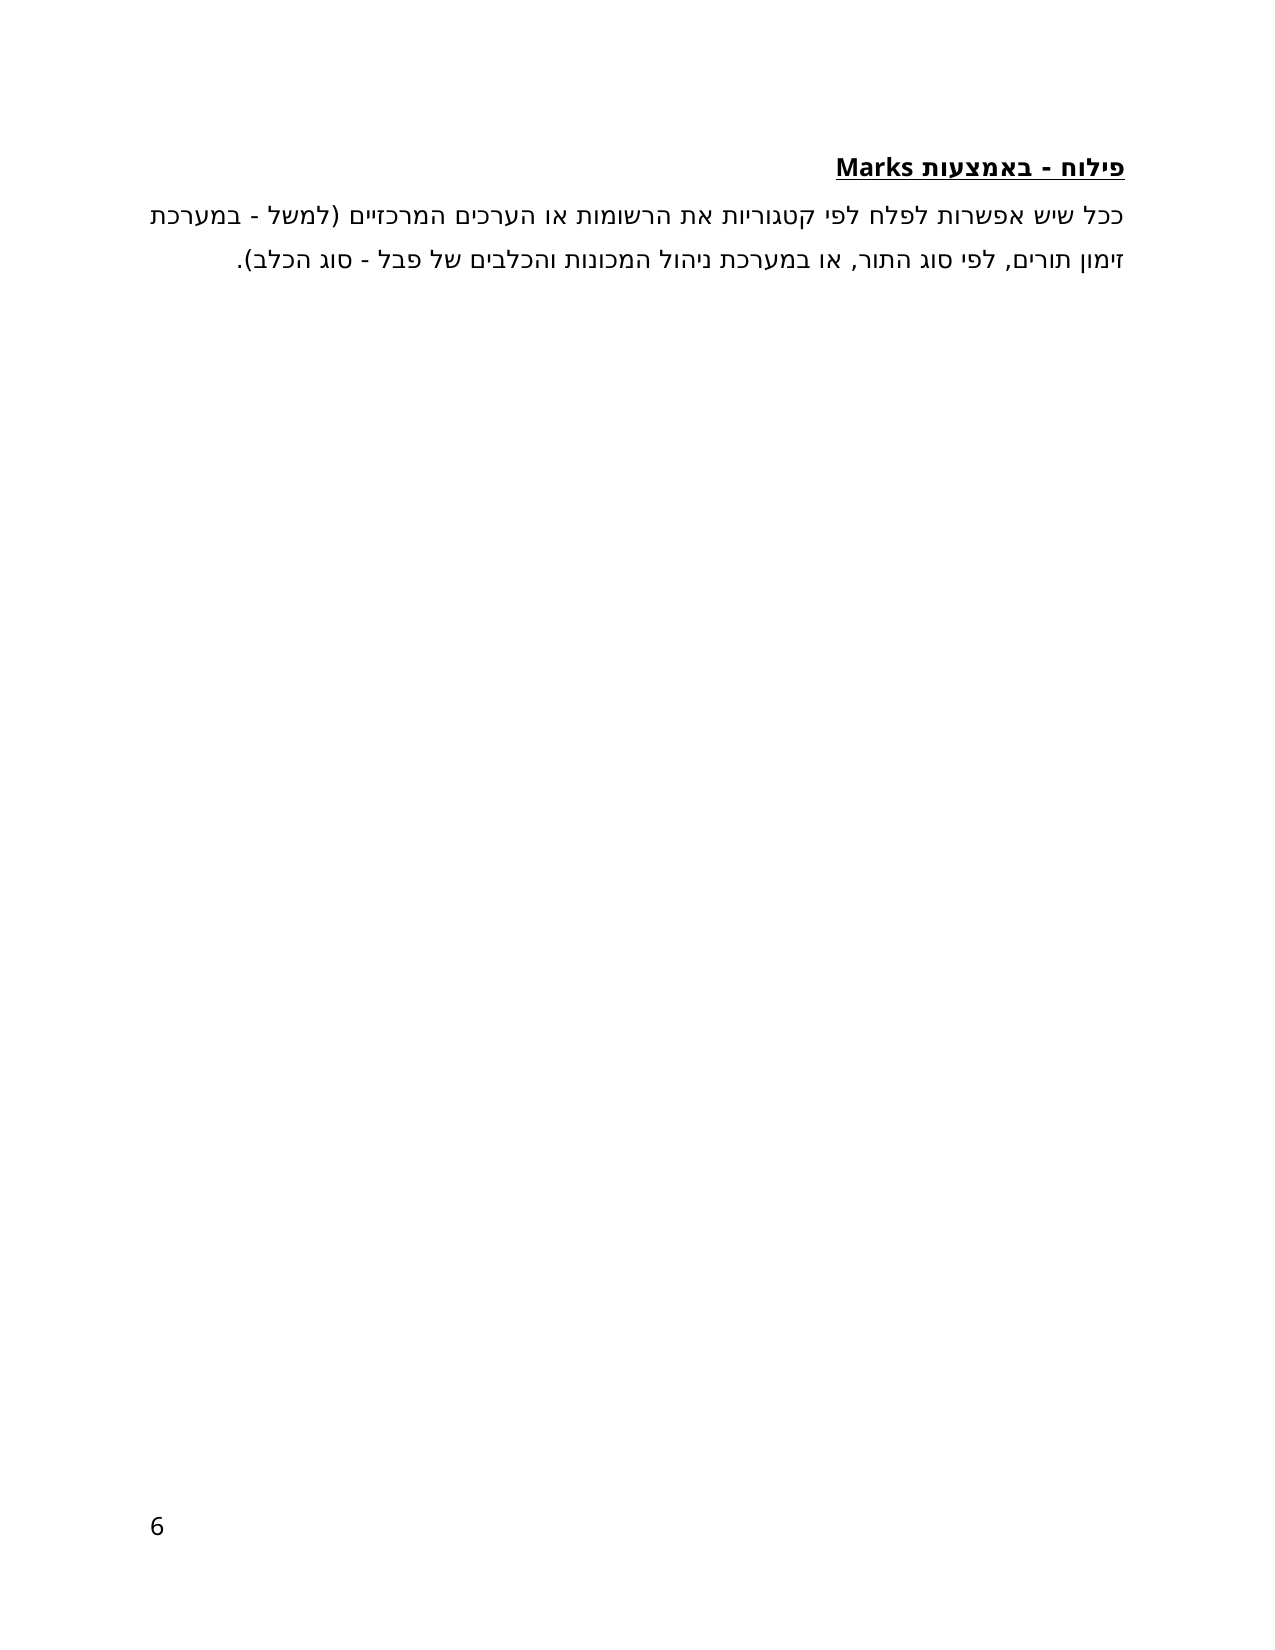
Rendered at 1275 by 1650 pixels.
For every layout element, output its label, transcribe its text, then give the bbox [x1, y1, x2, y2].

text ככל שיש אפשרות לפלח לפי קטגוריות את הרשומות או הערכים המרכזיים (למשל - במערכת זימון תורים, לפי סוג התור, או במערכת ניהול המכונות והכלבים של פבל - סוג הכלב). [150, 201, 1125, 274]
text פילוח - באמצעות Marks [150, 150, 1125, 184]
